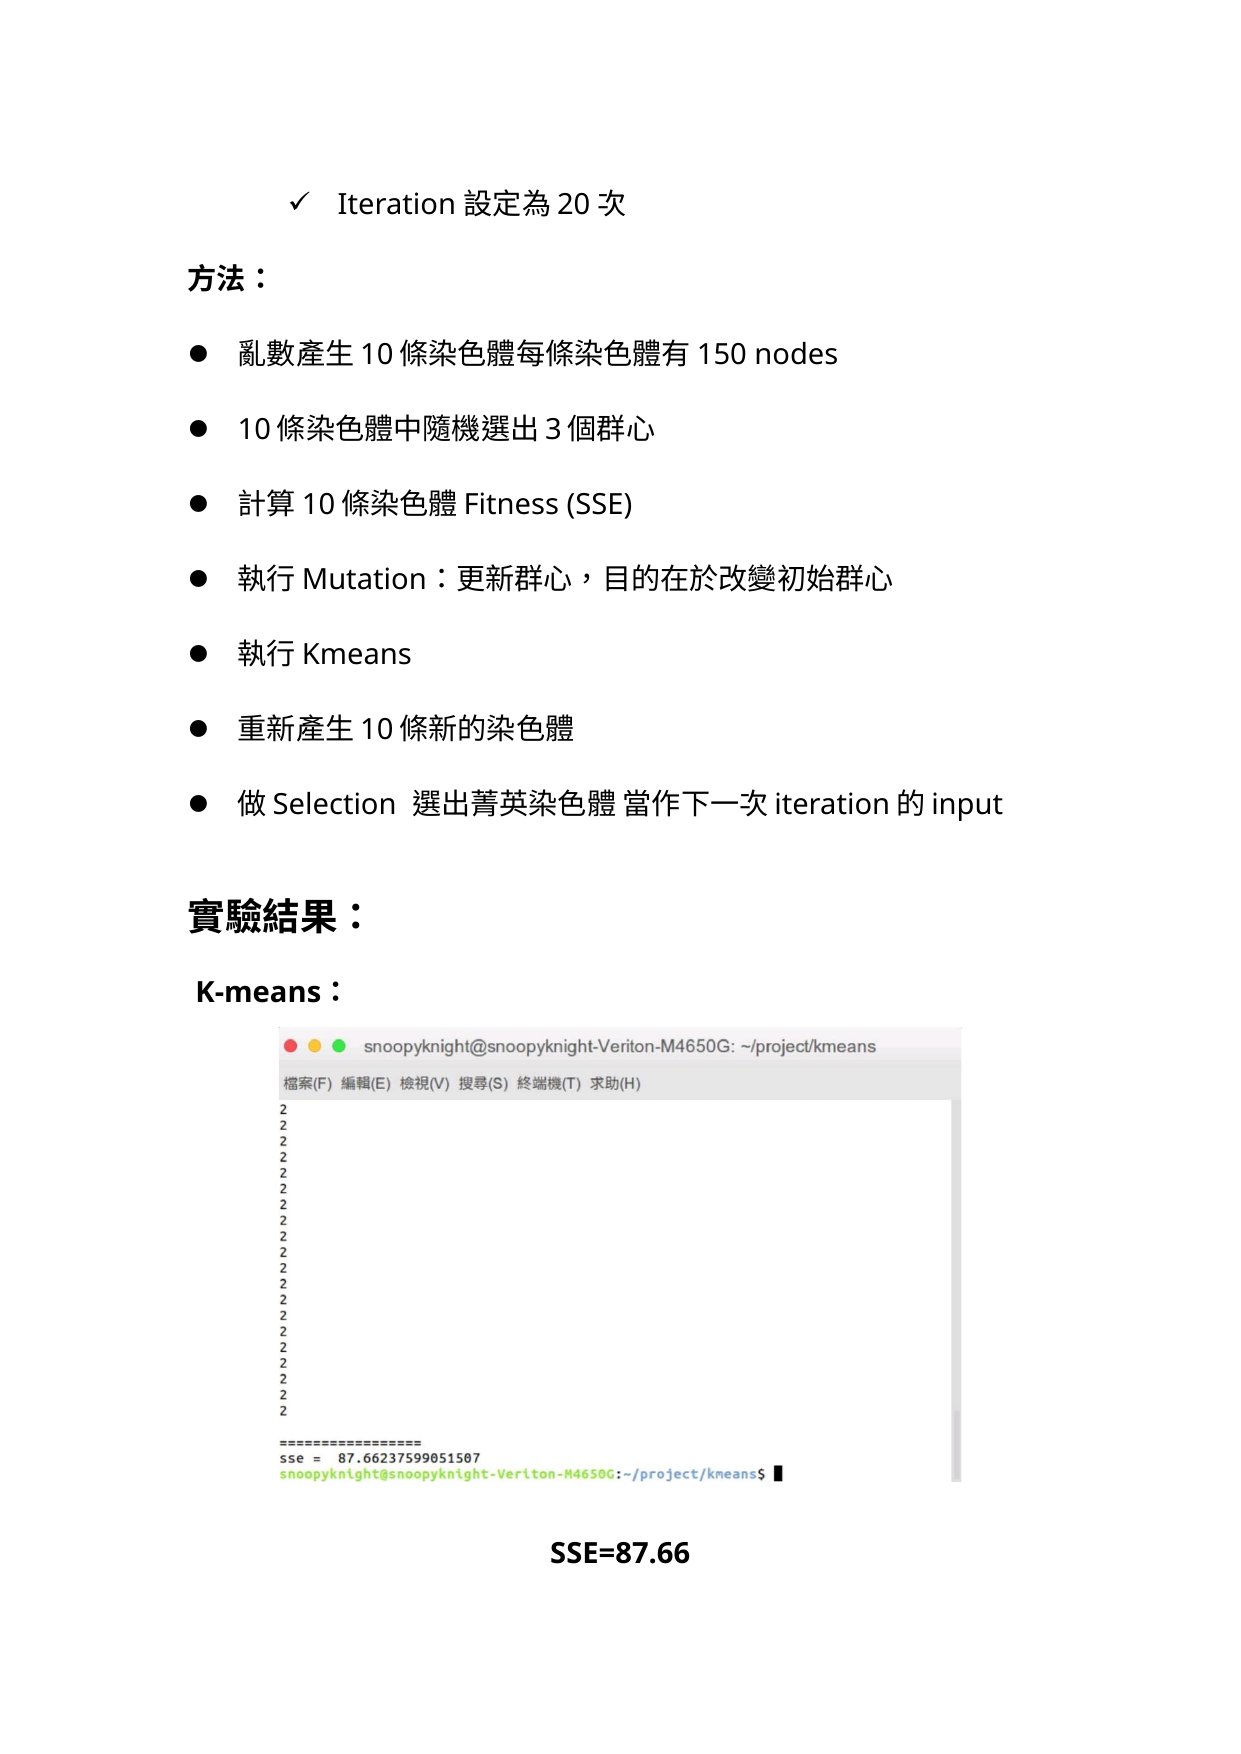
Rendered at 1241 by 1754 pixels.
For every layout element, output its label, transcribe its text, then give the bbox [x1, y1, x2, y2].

list Iteration 設定為20 次 [287, 164, 1053, 239]
text 實驗結果： [187, 877, 1053, 952]
list 10條染色體中隨機選出3個群心 [187, 389, 1053, 464]
list 執行Kmeans [187, 614, 1053, 689]
picture [278, 1027, 962, 1482]
text 方法： [187, 239, 1053, 314]
list 執行Mutation：更新群心，目的在於改變初始群心 [187, 539, 1053, 614]
list 計算10條染色體Fitness (SSE) [187, 464, 1053, 539]
list 亂數產生10條染色體每條染色體有150 nodes [187, 314, 1053, 389]
list 做Selection 選出菁英染色體 當作下一次iteration的input [187, 764, 1053, 839]
text SSE=87.66 [187, 1514, 1053, 1589]
list 重新產生10條新的染色體 [187, 689, 1053, 764]
text K-means： [187, 952, 1053, 1027]
